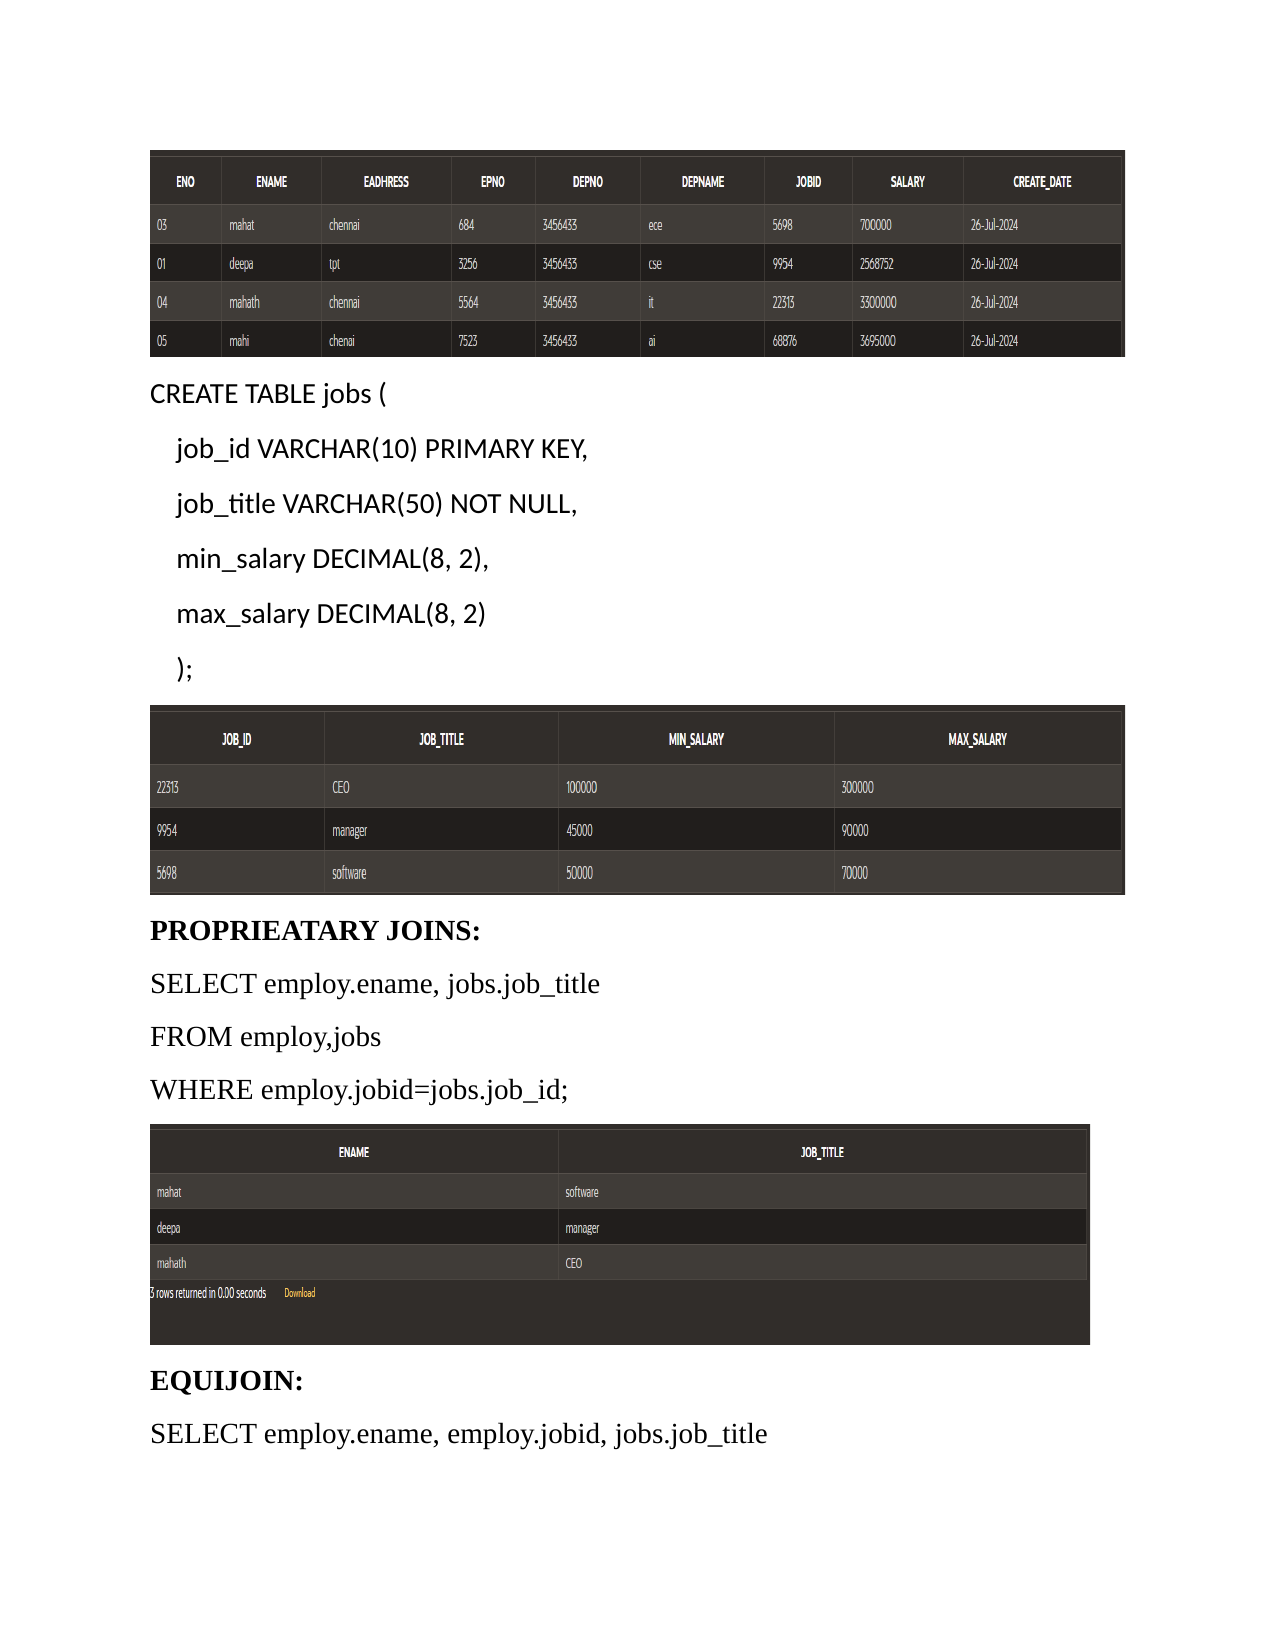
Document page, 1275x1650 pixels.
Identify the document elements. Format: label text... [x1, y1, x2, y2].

picture [150, 150, 1125, 357]
text job_id VARCHAR(10) PRIMARY KEY, [150, 430, 1125, 466]
text ); [150, 651, 1125, 686]
text SELECT employ.ename, employ.jobid, jobs.job_title [150, 1416, 1125, 1449]
text CREATE TABLE jobs ( [150, 375, 1125, 411]
picture [150, 705, 1125, 895]
text max_salary DECIMAL(8, 2) [150, 595, 1125, 631]
text SELECT employ.ename, jobs.job_title [150, 966, 1125, 1000]
picture [150, 1124, 1091, 1345]
text PROPRIEATARY JOINS: [150, 913, 1125, 947]
text WHERE employ.jobid=jobs.job_id; [150, 1072, 1125, 1105]
text min_salary DECIMAL(8, 2), [150, 540, 1125, 576]
text EQUIJOIN: [150, 1363, 1125, 1397]
text FROM employ,jobs [150, 1019, 1125, 1053]
text job_title VARCHAR(50) NOT NULL, [150, 485, 1125, 521]
